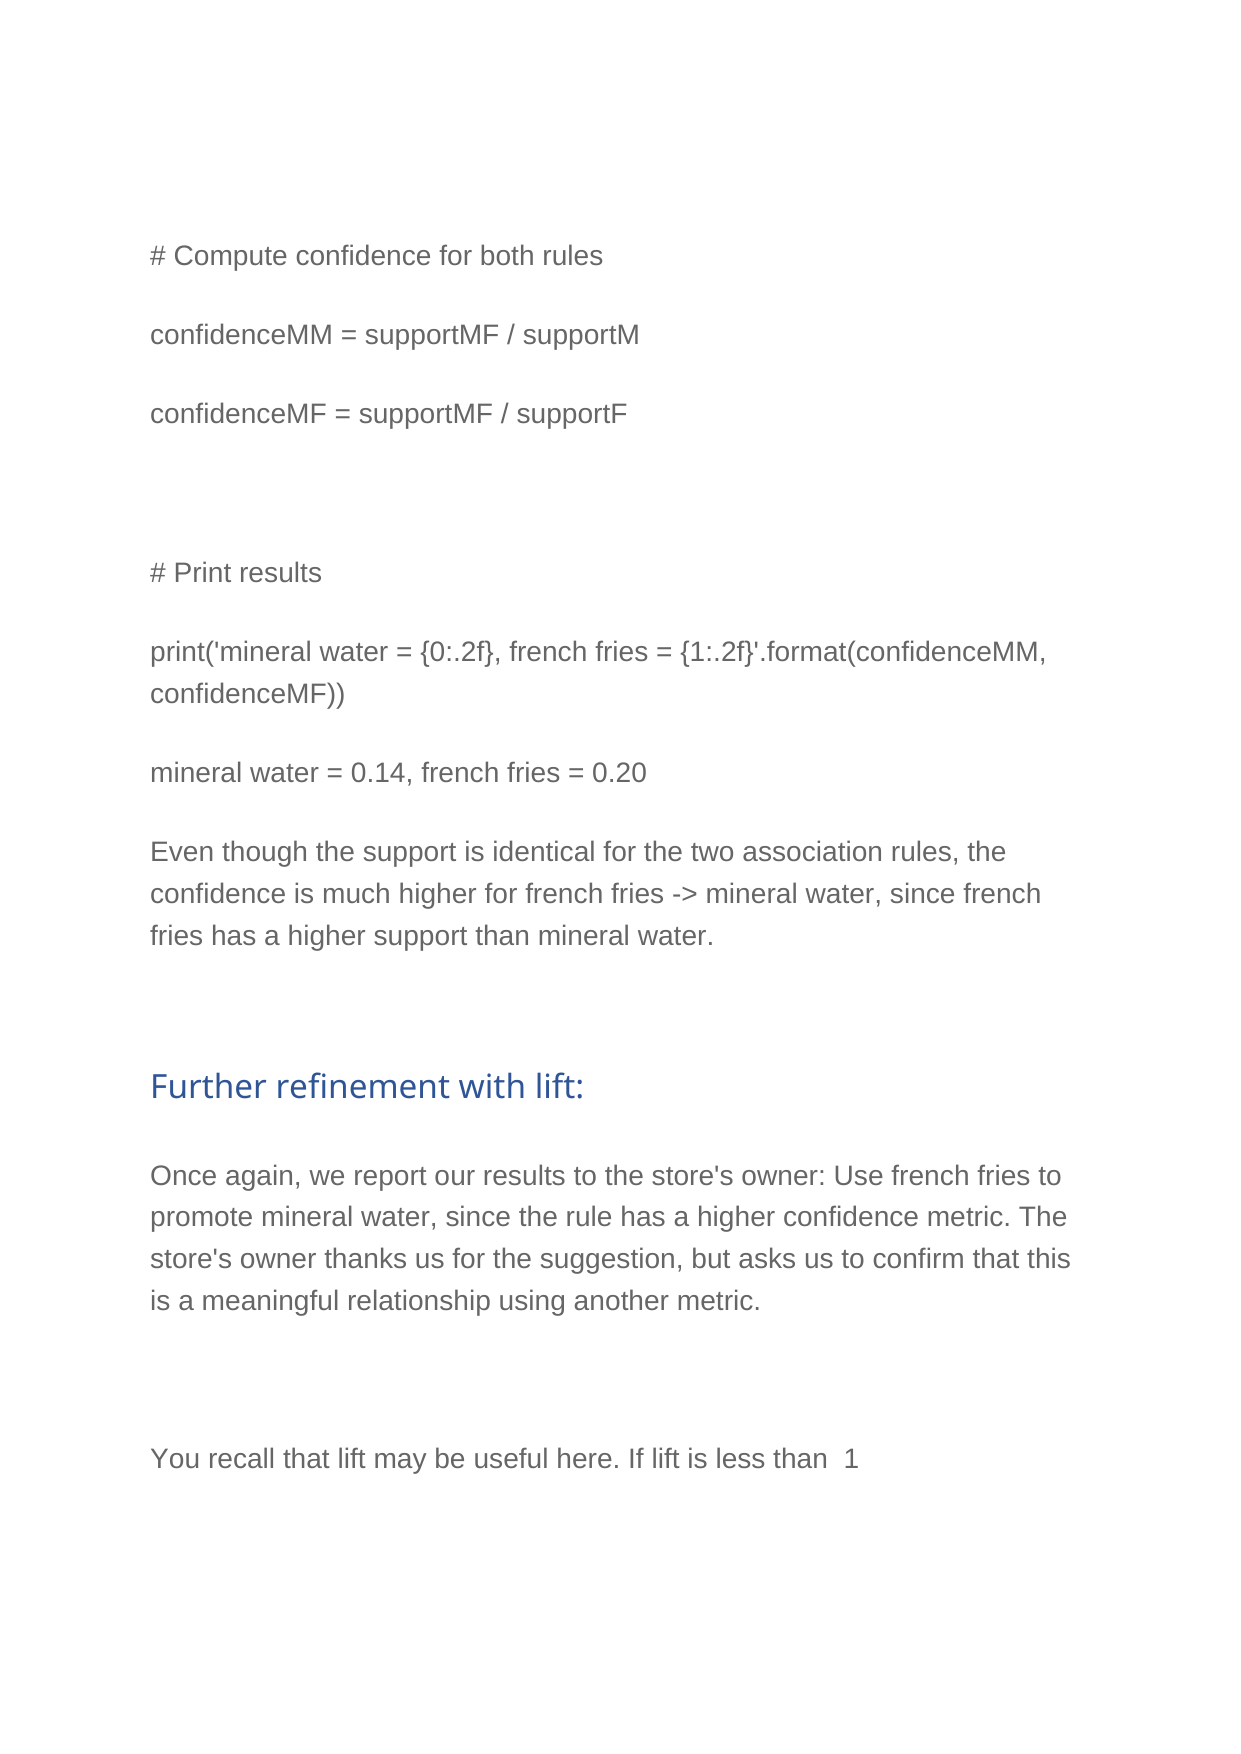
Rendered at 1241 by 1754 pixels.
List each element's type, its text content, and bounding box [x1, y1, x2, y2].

subtitle Further refinement with lift: [150, 1063, 1090, 1108]
text print('mineral water = {0:.2f}, french fries = {1:.2f}'.format(confidenceMM, confidenceMF)) [150, 626, 1090, 709]
text You recall that lift may be useful here. If lift is less than 1 [150, 1433, 1090, 1475]
text Once again, we report our results to the store's owner: Use french fries to promote mineral water, since the rule has a higher confidence metric. The store's owner thanks us for the suggestion, but asks us to confirm that this is a meaningful relationship using another metric. [150, 1149, 1090, 1316]
text # Compute confidence for both rules [150, 229, 1090, 271]
text mineral water = 0.14, french fries = 0.20 [150, 747, 1090, 788]
text # Print results [150, 546, 1090, 588]
text confidenceMM = supportMF / supportM [150, 308, 1090, 350]
text Even though the support is identical for the two association rules, the confidence is much higher for french fries -> mineral water, since french fries has a higher support than mineral water. [150, 826, 1090, 951]
text confidenceMF = supportMF / supportF [150, 388, 1090, 429]
